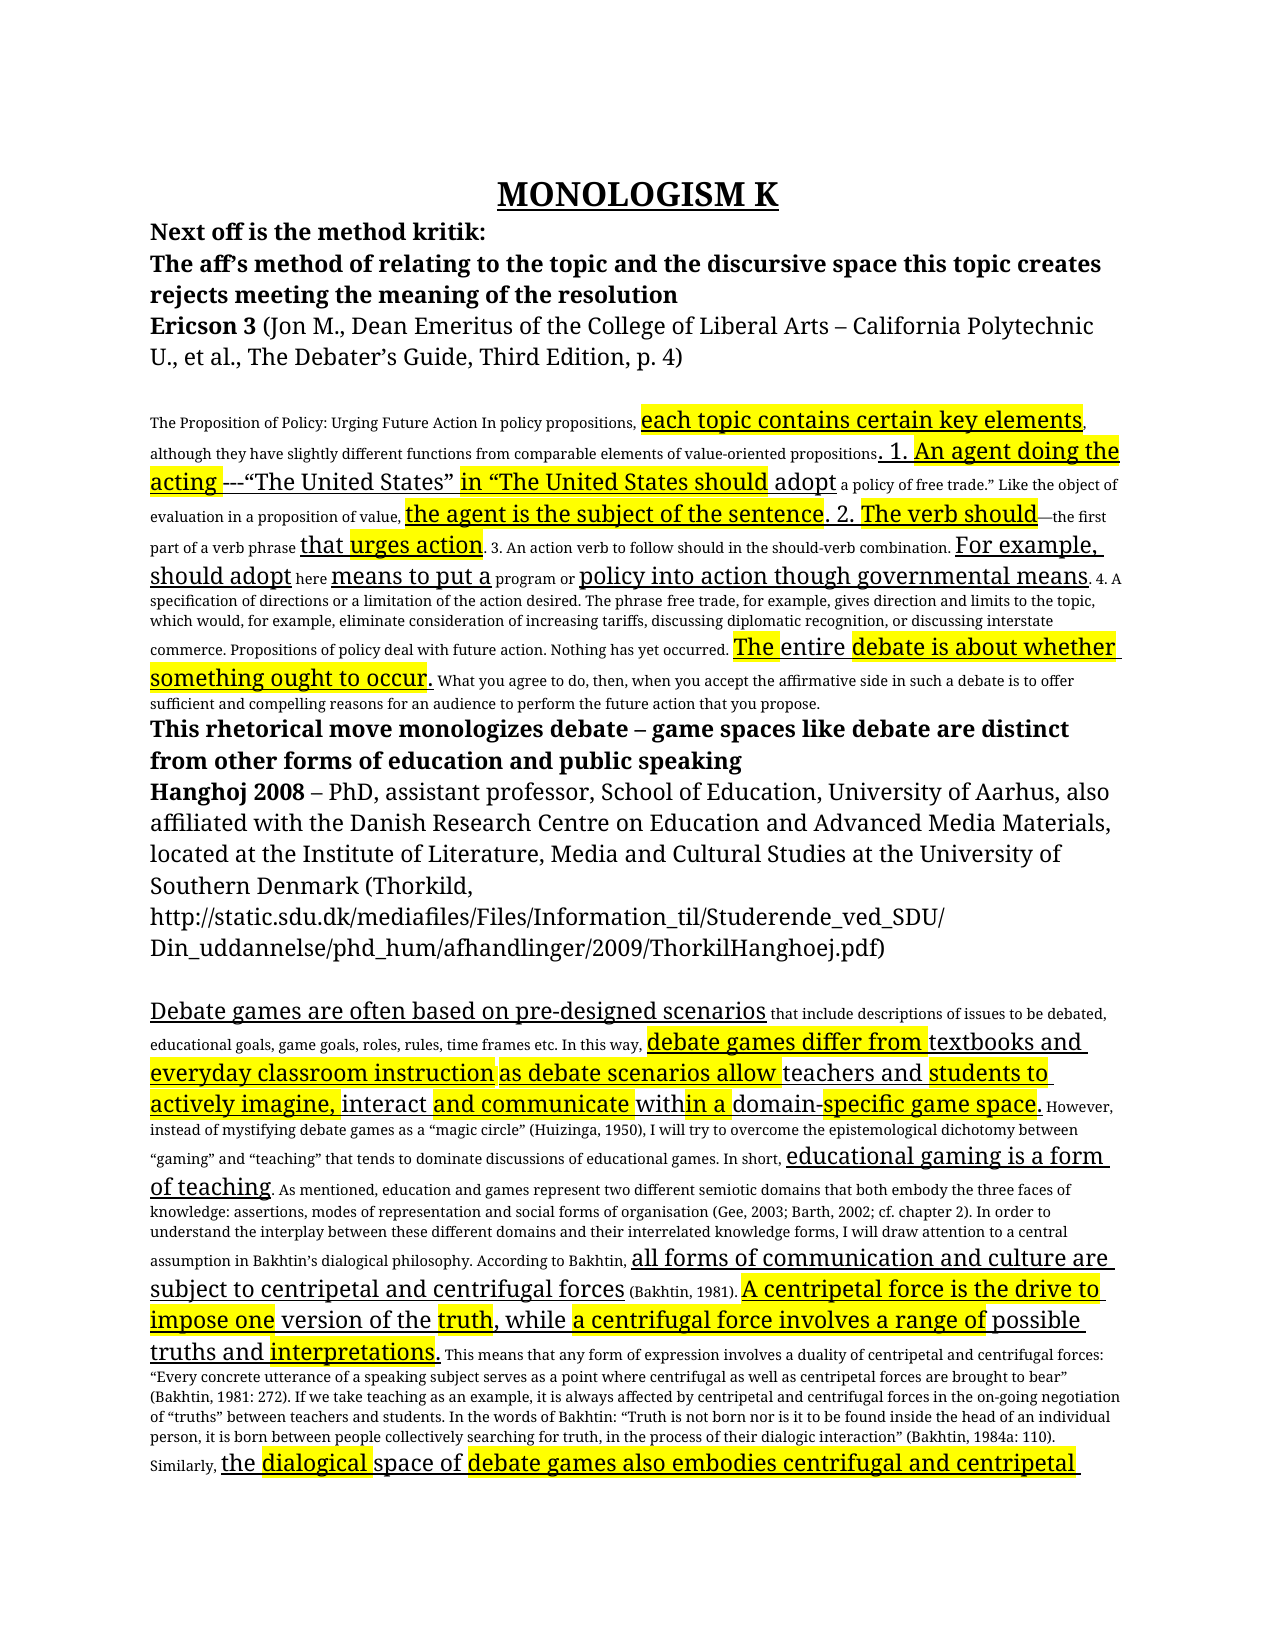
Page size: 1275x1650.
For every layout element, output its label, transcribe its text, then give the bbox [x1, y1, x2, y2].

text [150, 995, 1125, 1478]
subtitle The aff’s method of relating to the topic and the discursive space this topic creates rejects meeting the meaning of the resolution [150, 247, 1125, 310]
text Ericson 3 (Jon M., Dean Emeritus of the College of Liberal Arts – California Polytechnic U., et al., The Debater’s Guide, Third Edition, p. 4) [150, 310, 1125, 372]
text The Proposition of Policy: Urging Future Action In policy propositions, each topic contains certain key elements, although they have slightly different functions from comparable elements of value-oriented propositions. 1. An agent doing the acting ---“The United States” in “The United States should adopt a policy of free trade.” Like the object of evaluation in a proposition of value, the agent is the subject of the sentence. 2. The verb should—the first part of a verb phrase that urges action. 3. An action verb to follow should in the should-verb combination. For example, should adopt here means to put a program or policy into action though governmental means. 4. A specification of directions or a limitation of the action desired. The phrase free trade, for example, gives direction and limits to the topic, which would, for example, eliminate consideration of increasing tariffs, discussing diplomatic recognition, or discussing interstate commerce. Propositions of policy deal with future action. Nothing has yet occurred. The entire debate is about whether something ought to occur. What you agree to do, then, when you accept the affirmative side in such a debate is to offer sufficient and compelling reasons for an audience to perform the future action that you propose. [150, 404, 1125, 713]
text Next off is the method kritik: [150, 216, 1125, 247]
subtitle This rhetorical move monologizes debate – game spaces like debate are distinct from other forms of education and public speaking [150, 713, 1125, 776]
text Hanghoj 2008 – PhD, assistant professor, School of Education, University of Aarhus, also affiliated with the Danish Research Centre on Education and Advanced Media Materials, located at the Institute of Literature, Media and Cultural Studies at the University of Southern Denmark (Thorkild, http://static.sdu.dk/mediafiles/Files/Information_til/Studerende_ved_SDU/Din_uddannelse/phd_hum/afhandlinger/2009/ThorkilHanghoej.pdf) [150, 776, 1125, 963]
subtitle Monologism K [150, 171, 1125, 216]
